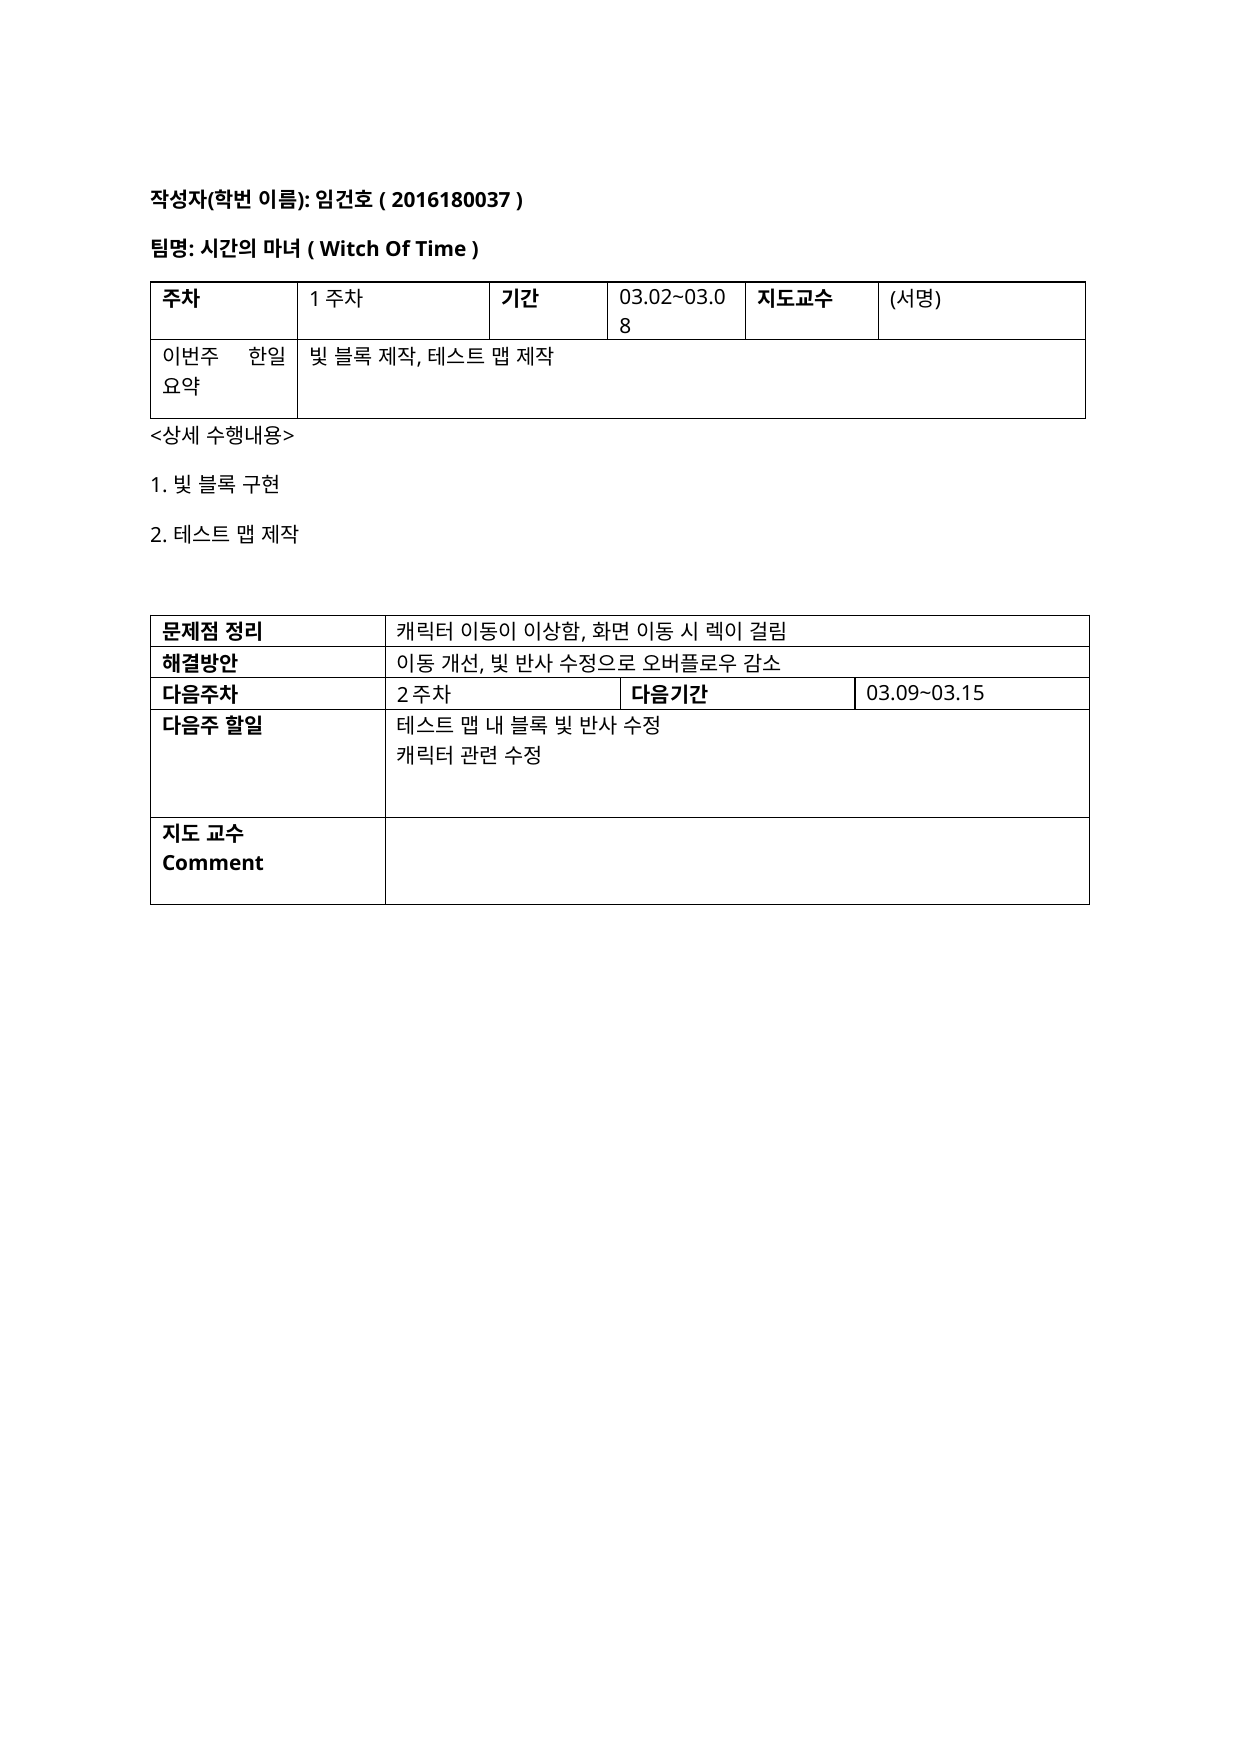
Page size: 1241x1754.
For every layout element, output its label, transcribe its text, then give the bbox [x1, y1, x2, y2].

table_header 1주차 [298, 283, 489, 339]
table_header 주차 [151, 283, 297, 339]
text 2. 테스트 맵 제작 [150, 518, 1090, 548]
table_header 03.02~03.08 [608, 283, 745, 339]
table_cell 지도 교수 Comment [151, 818, 385, 904]
table_cell 테스트 맵 내 블록 빛 반사 수정 캐릭터 관련 수정 [386, 710, 1089, 817]
table_cell 빛 블록 제작, 테스트 맵 제작 [298, 340, 1085, 418]
table_cell 다음기간 [621, 678, 854, 708]
table_header 기간 [490, 283, 607, 339]
table_cell 이번주 한일 요약 [151, 340, 297, 418]
table_header (서명) [879, 283, 1085, 339]
table_header 문제점 정리 [151, 616, 385, 646]
table_header 캐릭터 이동이 이상함, 화면 이동 시 렉이 걸림 [386, 616, 1089, 646]
table_header 지도교수 [746, 283, 878, 339]
table_cell 이동 개선, 빛 반사 수정으로 오버플로우 감소 [386, 647, 1089, 677]
table_cell 다음주 할일 [151, 710, 385, 817]
table_cell 다음주차 [151, 678, 385, 708]
table_cell 03.09~03.15 [856, 678, 1089, 708]
text 1. 빛 블록 구현 [150, 468, 1090, 499]
table_cell 2주차 [386, 678, 620, 708]
text <상세 수행내용> [150, 419, 1090, 449]
table_cell 해결방안 [151, 647, 385, 677]
table_cell [386, 818, 1089, 904]
